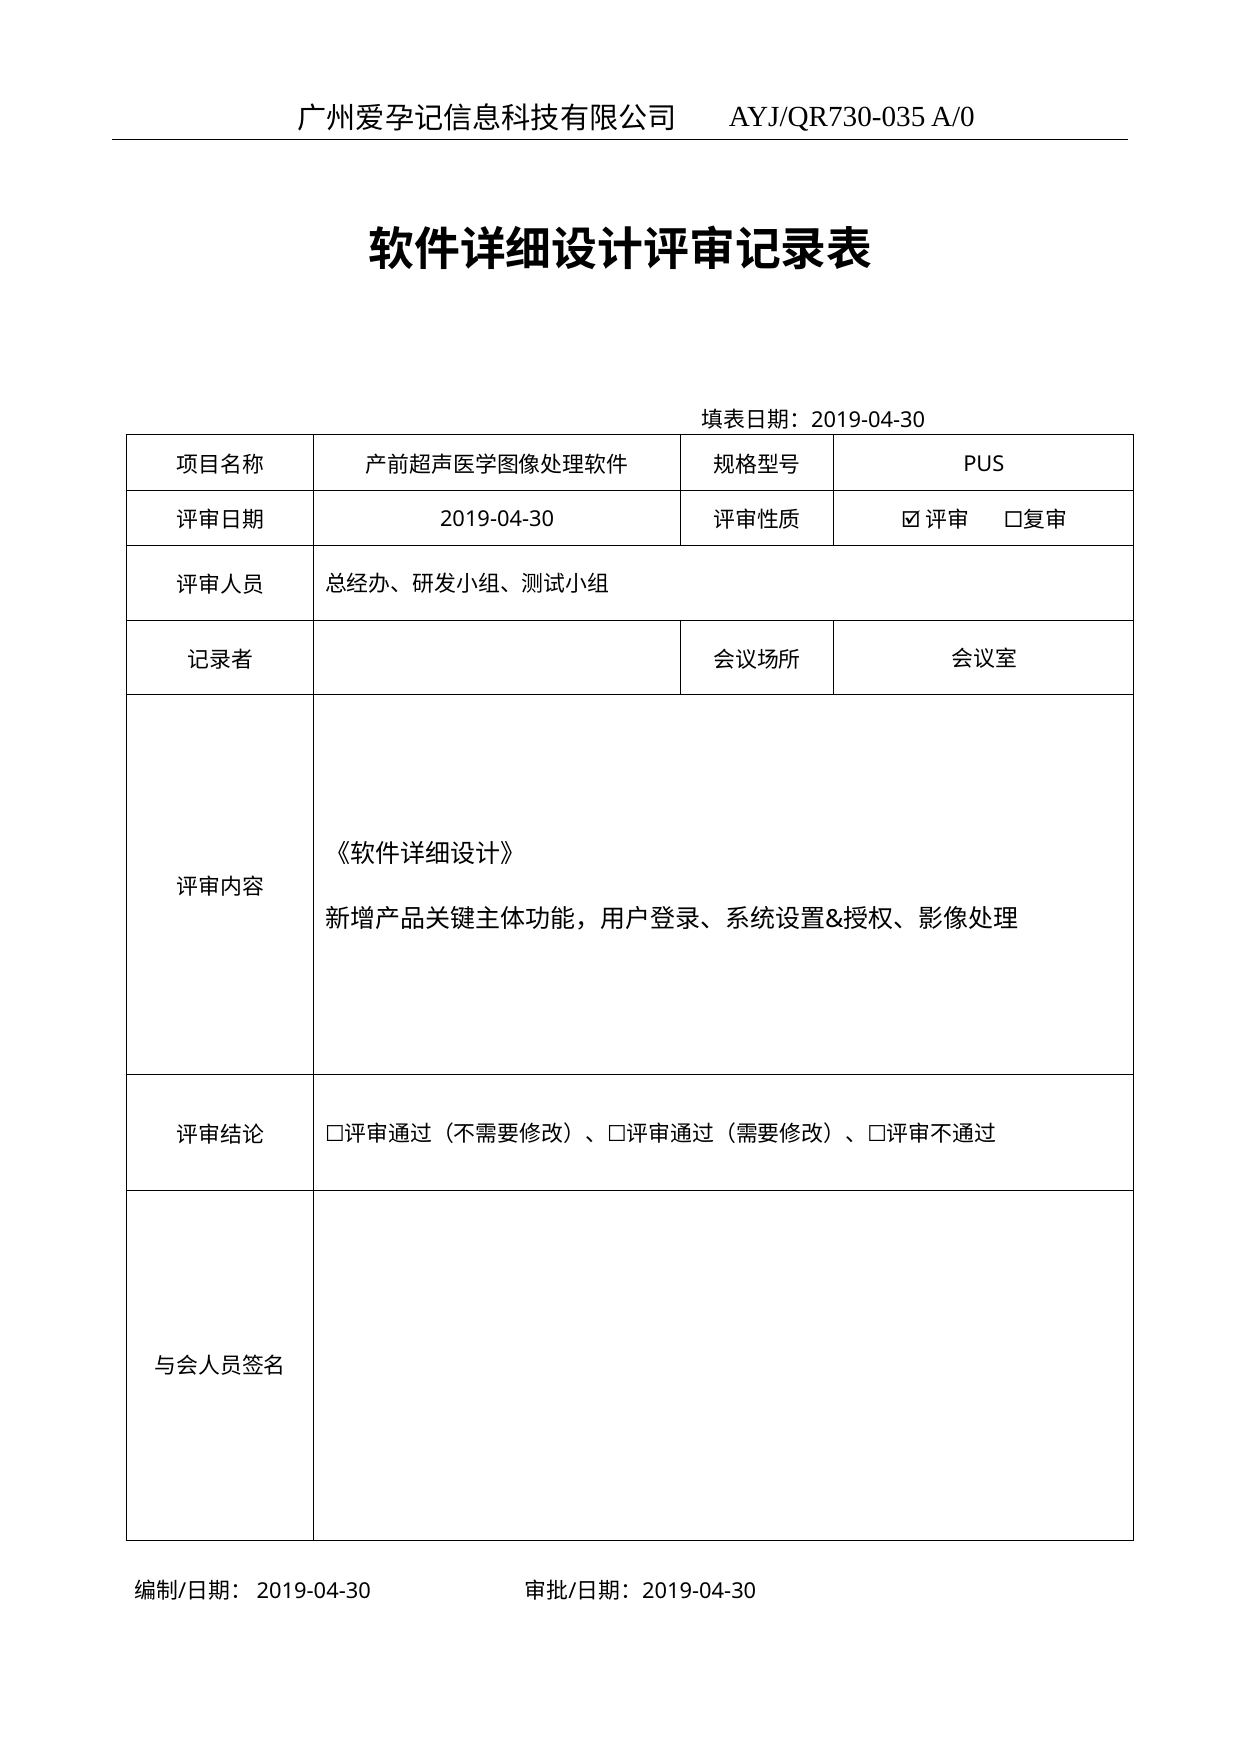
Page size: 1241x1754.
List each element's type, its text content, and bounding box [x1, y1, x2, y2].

subtitle 软件详细设计评审记录表 [112, 215, 1128, 280]
table_cell 评审结论 [127, 1075, 313, 1189]
table_cell 会议场所 [681, 621, 833, 694]
table_cell 《软件详细设计》 新增产品关键主体功能，用户登录、系统设置&授权、影像处理 [314, 695, 1133, 1074]
table_cell 会议室 [834, 621, 1133, 694]
text 填表日期：2019-04-30 [112, 402, 1128, 434]
table_cell 记录者 [127, 621, 313, 694]
table_header 产前超声医学图像处理软件 [314, 435, 680, 490]
table_cell 评审内容 [127, 695, 313, 1074]
table_cell 总经办、研发小组、测试小组 [314, 546, 1133, 620]
table_header 规格型号 [681, 435, 833, 490]
table_cell 2019-04-30 [314, 491, 680, 545]
table_cell 评审 复审 [834, 491, 1133, 545]
table_header 项目名称 [127, 435, 313, 490]
table_cell 评审性质 [681, 491, 833, 545]
table_cell 评审人员 [127, 546, 313, 620]
text 编制/日期： 2019-04-30 审批/日期：2019-04-30 [112, 1573, 1128, 1606]
table_cell [314, 621, 680, 694]
table_cell 评审日期 [127, 491, 313, 545]
table_cell 与会人员签名 [127, 1191, 313, 1540]
table_header PUS [834, 435, 1133, 490]
table_cell [314, 1191, 1133, 1540]
table_cell 评审通过（不需要修改）、评审通过（需要修改）、评审不通过 [314, 1075, 1133, 1189]
